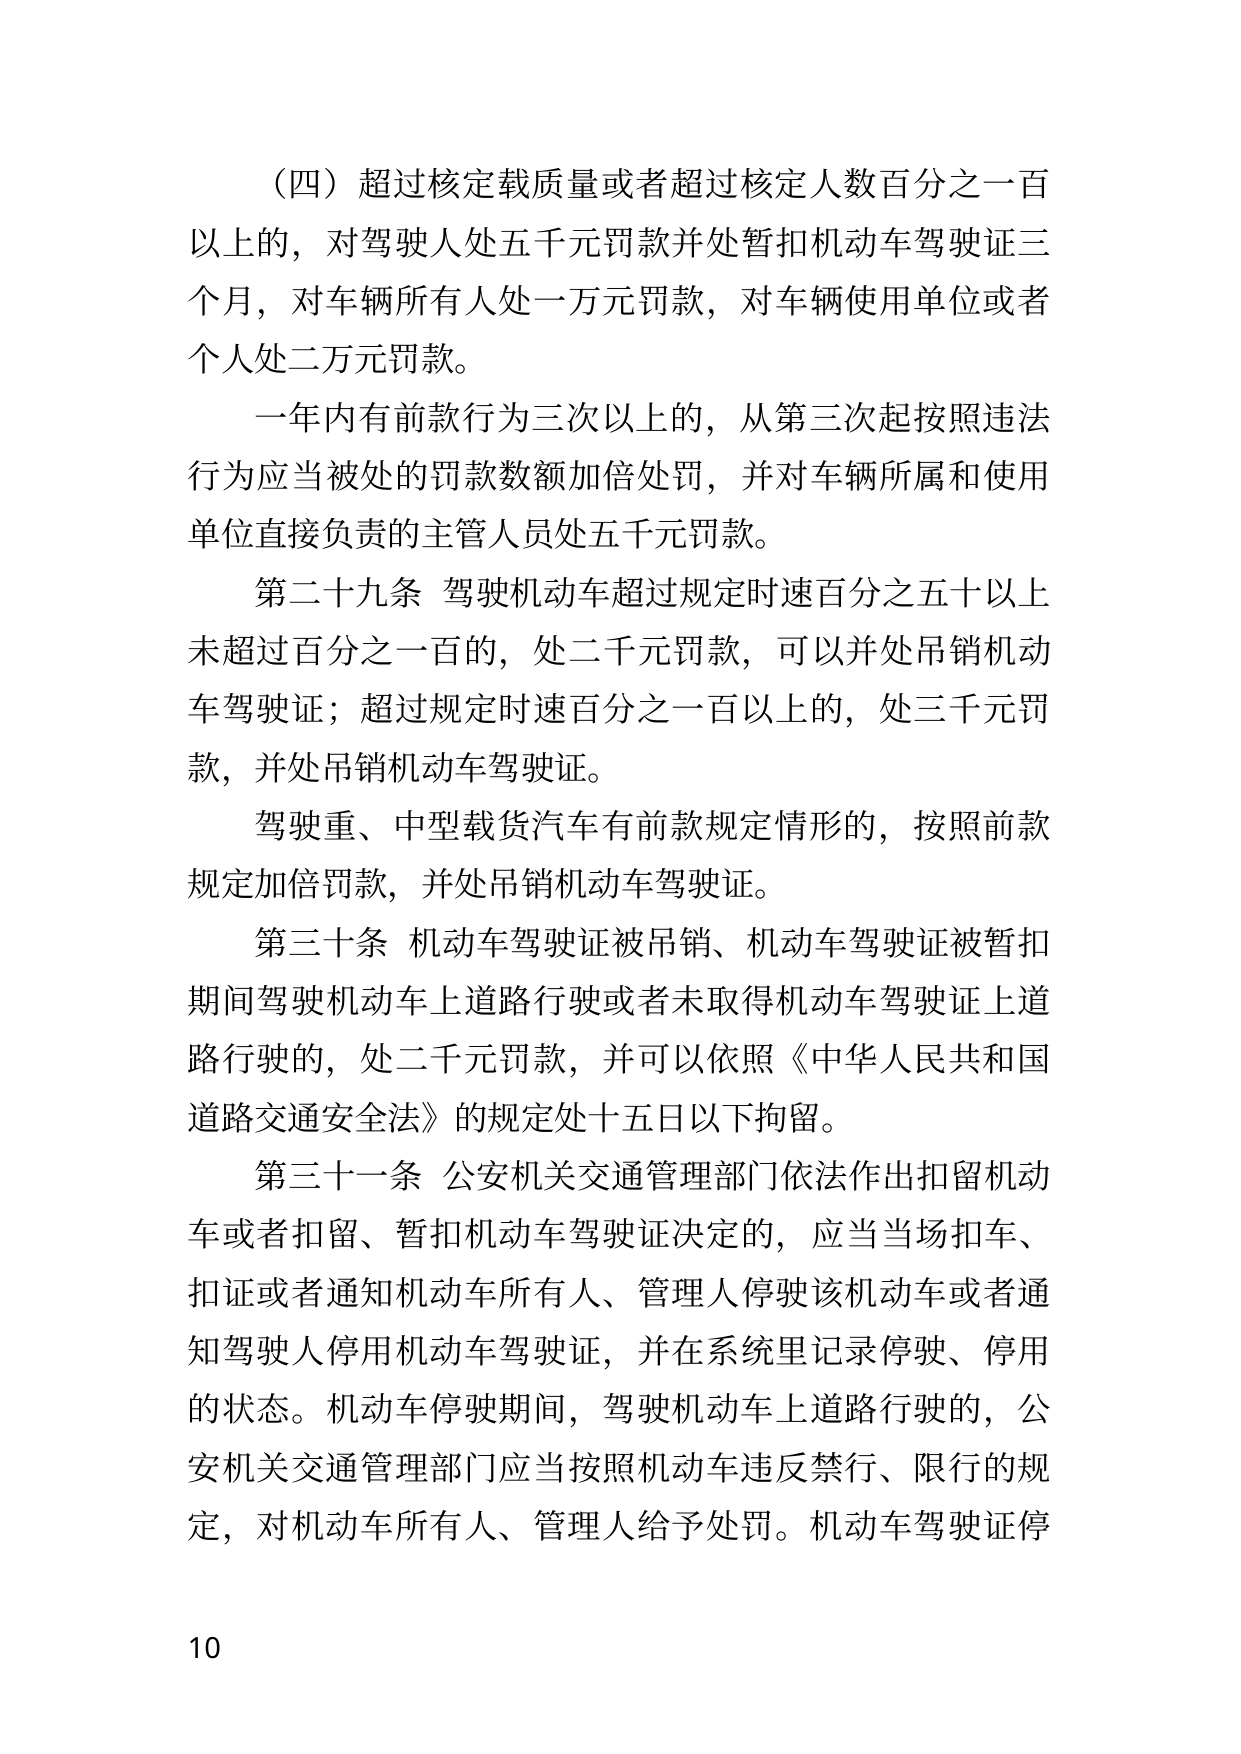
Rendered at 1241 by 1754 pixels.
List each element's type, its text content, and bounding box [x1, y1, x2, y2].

text 驾驶重、中型载货汽车有前款规定情形的，按照前款规定加倍罚款，并处吊销机动车驾驶证。 [187, 792, 1053, 908]
text 第二十九条 驾驶机动车超过规定时速百分之五十以上未超过百分之一百的，处二千元罚款，可以并处吊销机动车驾驶证；超过规定时速百分之一百以上的，处三千元罚款，并处吊销机动车驾驶证。 [187, 558, 1053, 792]
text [187, 1142, 1053, 1550]
text 第三十条 机动车驾驶证被吊销、机动车驾驶证被暂扣期间驾驶机动车上道路行驶或者未取得机动车驾驶证上道路行驶的，处二千元罚款，并可以依照《中华人民共和国道路交通安全法》的规定处十五日以下拘留。 [187, 908, 1053, 1142]
text （四）超过核定载质量或者超过核定人数百分之一百以上的，对驾驶人处五千元罚款并处暂扣机动车驾驶证三个月，对车辆所有人处一万元罚款，对车辆使用单位或者个人处二万元罚款。 [187, 150, 1053, 383]
text 一年内有前款行为三次以上的，从第三次起按照违法行为应当被处的罚款数额加倍处罚，并对车辆所属和使用单位直接负责的主管人员处五千元罚款。 [187, 383, 1053, 558]
